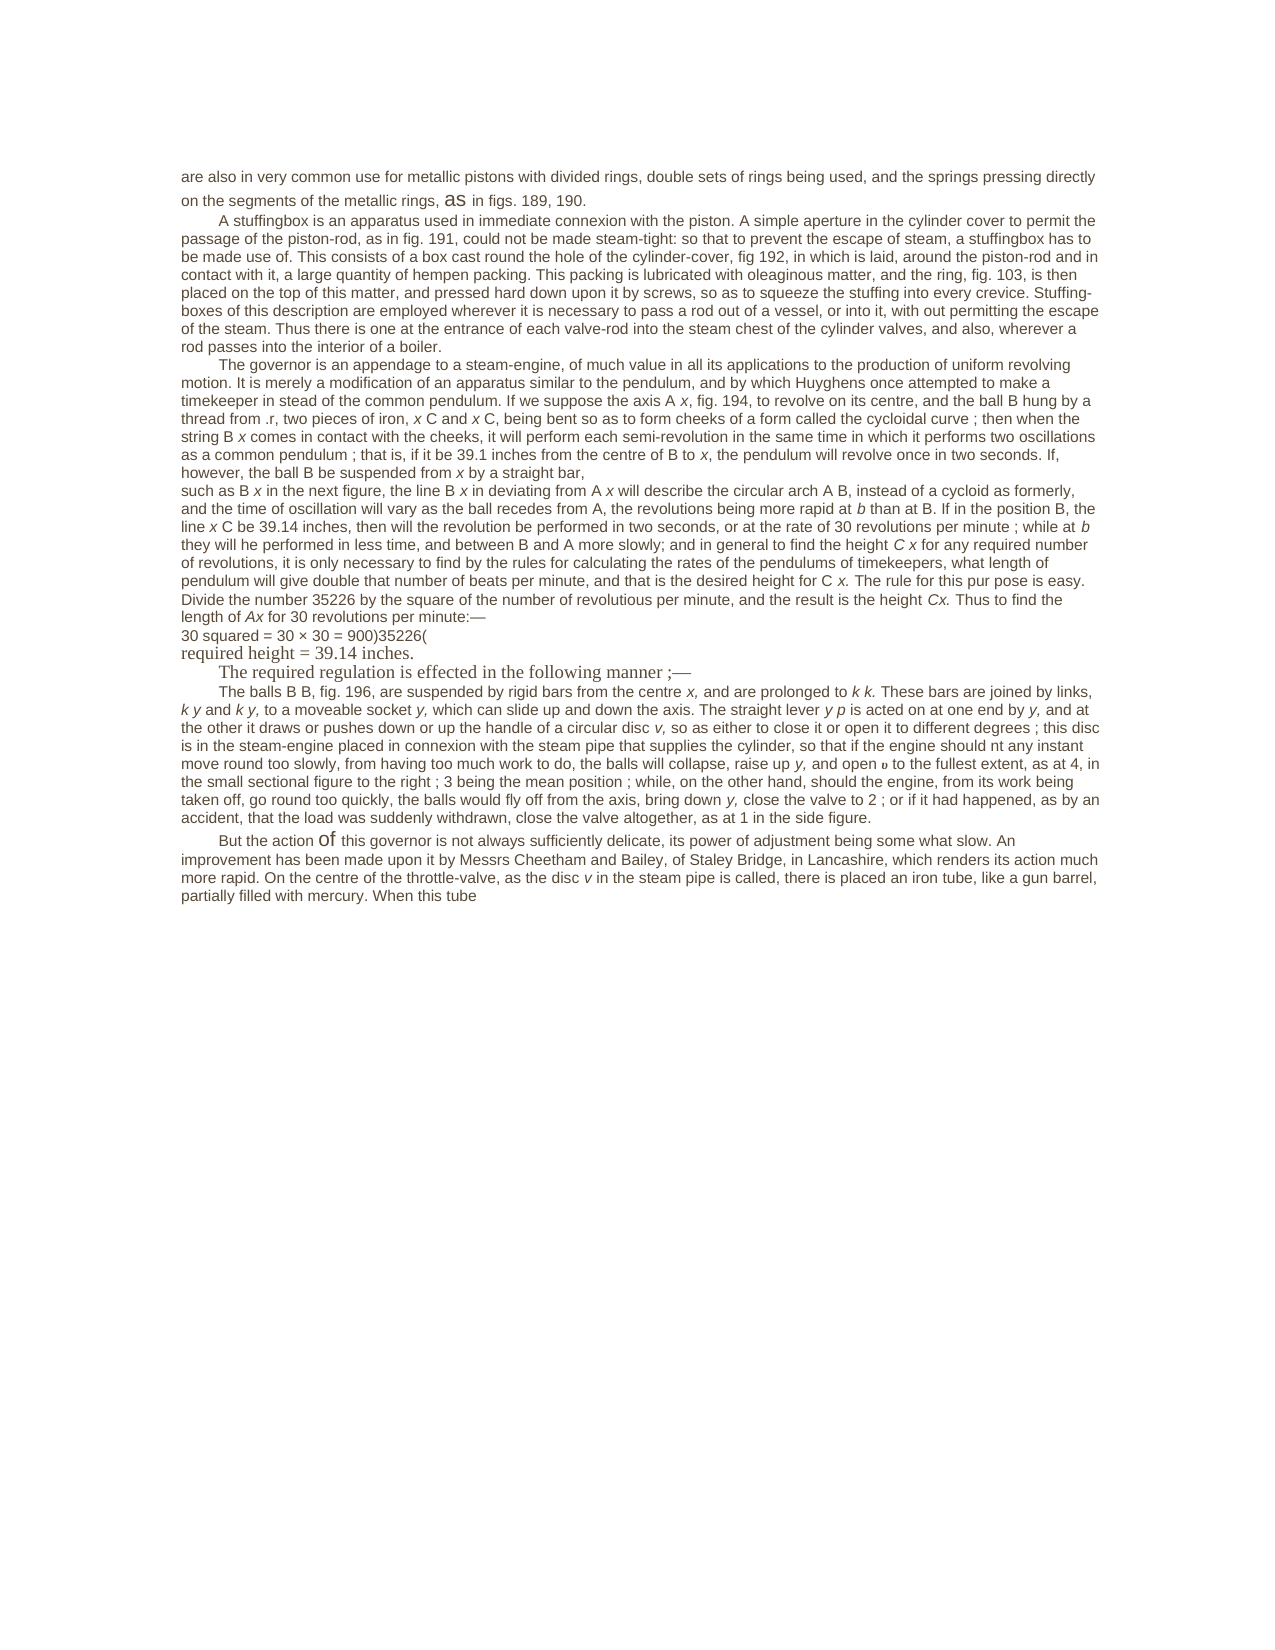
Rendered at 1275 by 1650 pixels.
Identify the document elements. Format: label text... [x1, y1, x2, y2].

text such as B x in the next figure, the line B x in deviating from A x will describe the circular arch A B, instead of a cycloid as formerly, and the time of oscillation will vary as the ball recedes from A, the revolutions being more rapid at b than at B. If in the position B, the line x C be 39.14 inches, then will the revolution be performed in two seconds, or at the rate of 30 revolutions per minute ; while at b they will he performed in less time, and between B and A more slowly; and in general to find the height C x for any required number of revolutions, it is only necessary to find by the rules for calculating the rates of the pendulums of timekeepers, what length of pendulum will give double that number of beats per minute, and that is the desired height for C x. The rule for this pur pose is easy. Divide the number 35226 by the square of the number of revolutious per minute, and the result is the height Cx. Thus to find the length of Ax for 30 revolutions per minute:— [181, 482, 1102, 626]
subtitle required height = 39.14 inches. [181, 644, 1102, 663]
text The balls B B, fig. 196, are suspended by rigid bars from the centre x, and are prolonged to k k. These bars are joined by links, k y and k y, to a moveable socket y, which can slide up and down the axis. The straight lever y p is acted on at one end by y, and at the other it draws or pushes down or up the handle of a circular disc v, so as either to close it or open it to different degrees ; this disc is in the steam-engine placed in connexion with the steam pipe that supplies the cylinder, so that if the engine should nt any instant move round too slowly, from having too much work to do, the balls will collapse, raise up y, and open υ to the fullest extent, as at 4, in the small sectional figure to the right ; 3 being the mean position ; while, on the other hand, should the engine, from its work being taken off, go round too quickly, the balls would fly off from the axis, bring down y, close the valve to 2 ; or if it had happened, as by an accident, that the load was suddenly withdrawn, close the valve altogether, as at 1 in the side figure. [181, 683, 1102, 827]
text A stuffingbox is an apparatus used in immediate connexion with the piston. A simple aperture in the cylinder cover to permit the passage of the piston-rod, as in fig. 191, could not be made steam-tight: so that to prevent the escape of steam, a stuffingbox has to be made use of. This consists of a box cast round the hole of the cylinder-cover, fig 192, in which is laid, around the piston-rod and in contact with it, a large quantity of hempen packing. This packing is lubricated with oleaginous matter, and the ring, fig. 103, is then placed on the top of this matter, and pressed hard down upon it by screws, so as to squeeze the stuffing into every crevice. Stuffing-boxes of this description are employed wherever it is necessary to pass a rod out of a vessel, or into it, with out permitting the escape of the steam. Thus there is one at the entrance of each valve-rod into the steam chest of the cylinder valves, and also, wherever a rod passes into the interior of a boiler. [181, 212, 1102, 356]
subtitle The required regulation is effected in the following manner ;— [181, 663, 1102, 683]
text But the action of this governor is not always sufficiently delicate, its power of adjustment being some what slow. An improvement has been made upon it by Messrs Cheetham and Bailey, of Staley Bridge, in Lancashire, which renders its action much more rapid. On the centre of the throttle-valve, as the disc v in the steam pipe is called, there is placed an iron tube, like a gun barrel, partially filled with mercury. When this tube [181, 827, 1102, 905]
text 30 squared = 30 × 30 = 900)35226( [181, 626, 1102, 644]
text are also in very common use for metallic pistons with divided rings, double sets of rings being used, and the springs pressing directly on the segments of the metallic rings, as in figs. 189, 190. [181, 167, 1102, 211]
text The governor is an appendage to a steam-engine, of much value in all its applications to the production of uniform revolving motion. It is merely a modification of an apparatus similar to the pendulum, and by which Huyghens once attempted to make a timekeeper in stead of the common pendulum. If we suppose the axis A x, fig. 194, to revolve on its centre, and the ball B hung by a thread from .r, two pieces of iron, x C and x C, being bent so as to form cheeks of a form called the cycloidal curve ; then when the string B x comes in contact with the cheeks, it will perform each semi-revolution in the same time in which it performs two oscillations as a common pendulum ; that is, if it be 39.1 inches from the centre of B to x, the pendulum will revolve once in two seconds. If, however, the ball B be suspended from x by a straight bar, [181, 356, 1102, 482]
